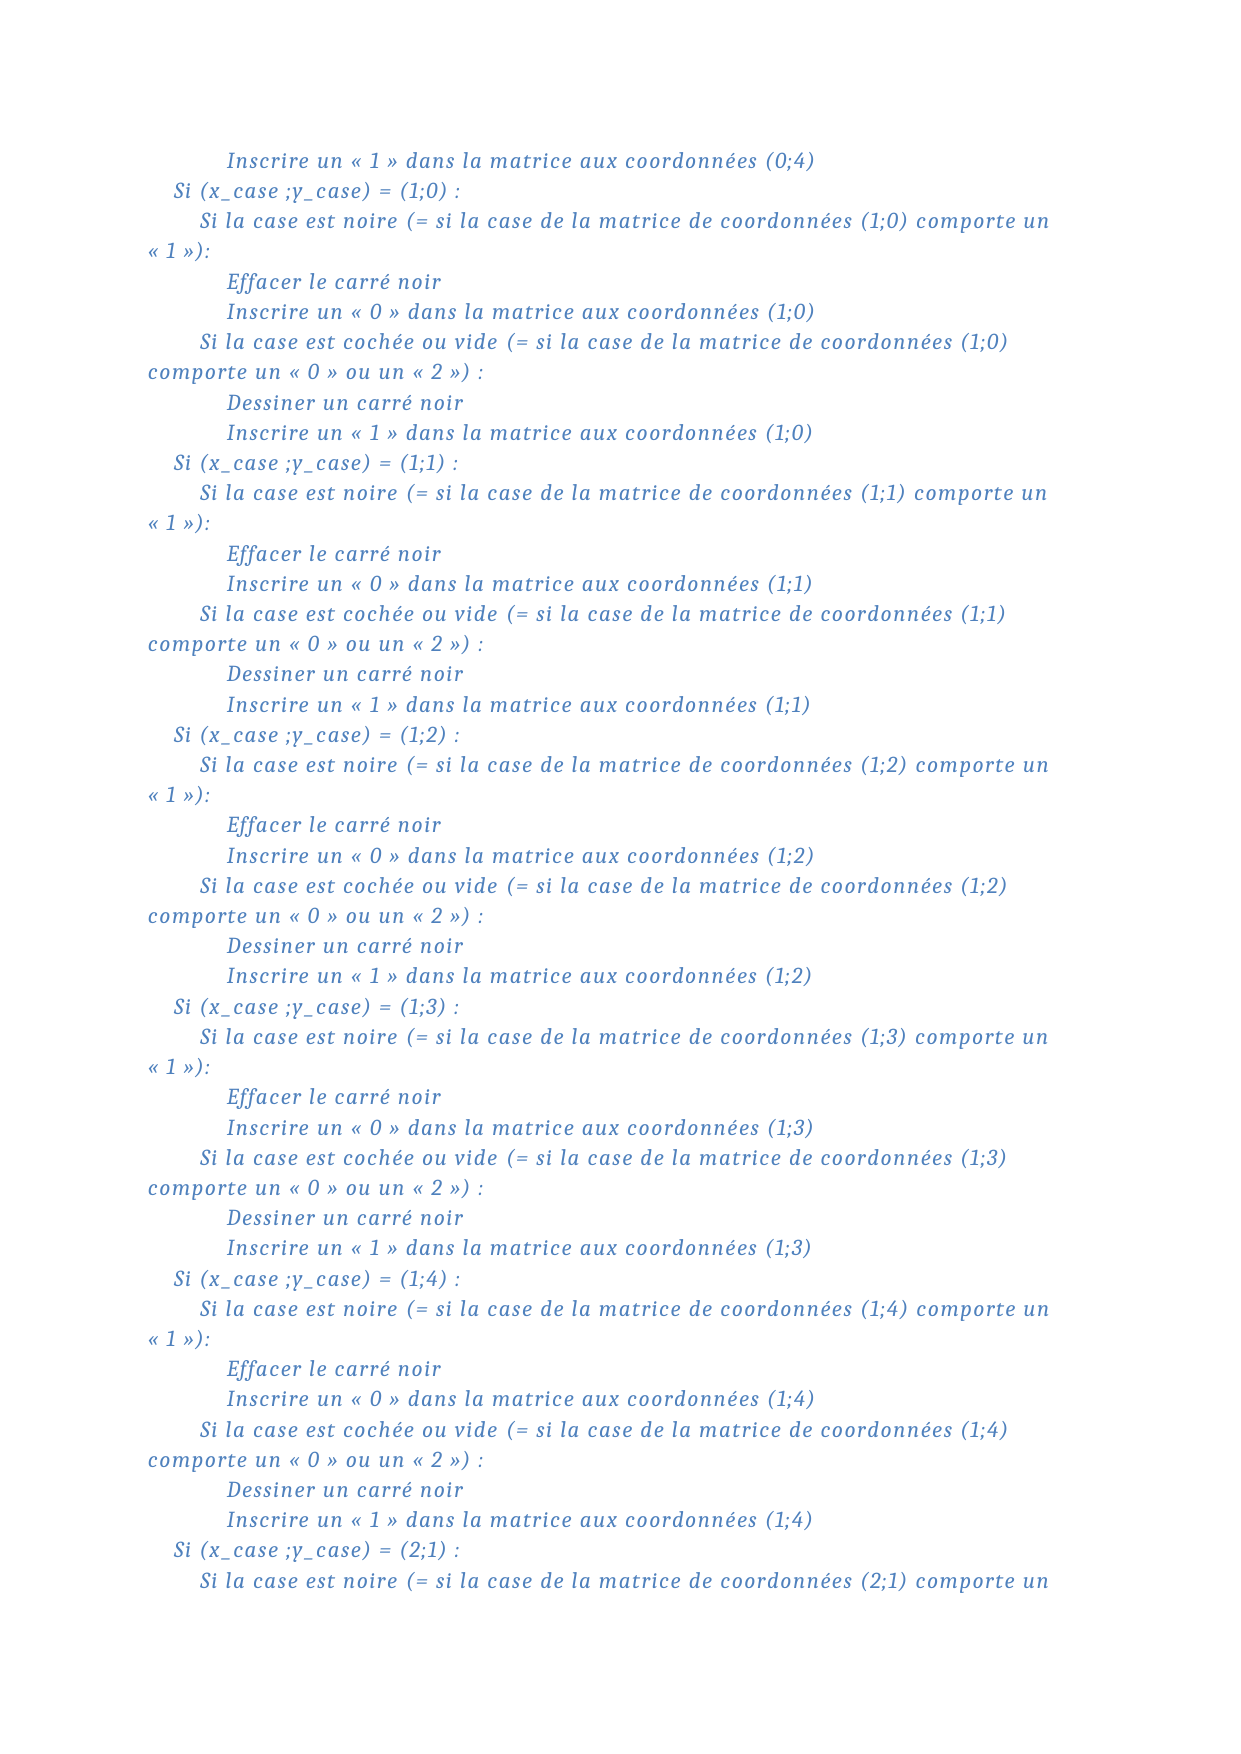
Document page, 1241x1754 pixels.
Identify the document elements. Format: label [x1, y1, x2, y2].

text [148, 148, 1093, 1594]
